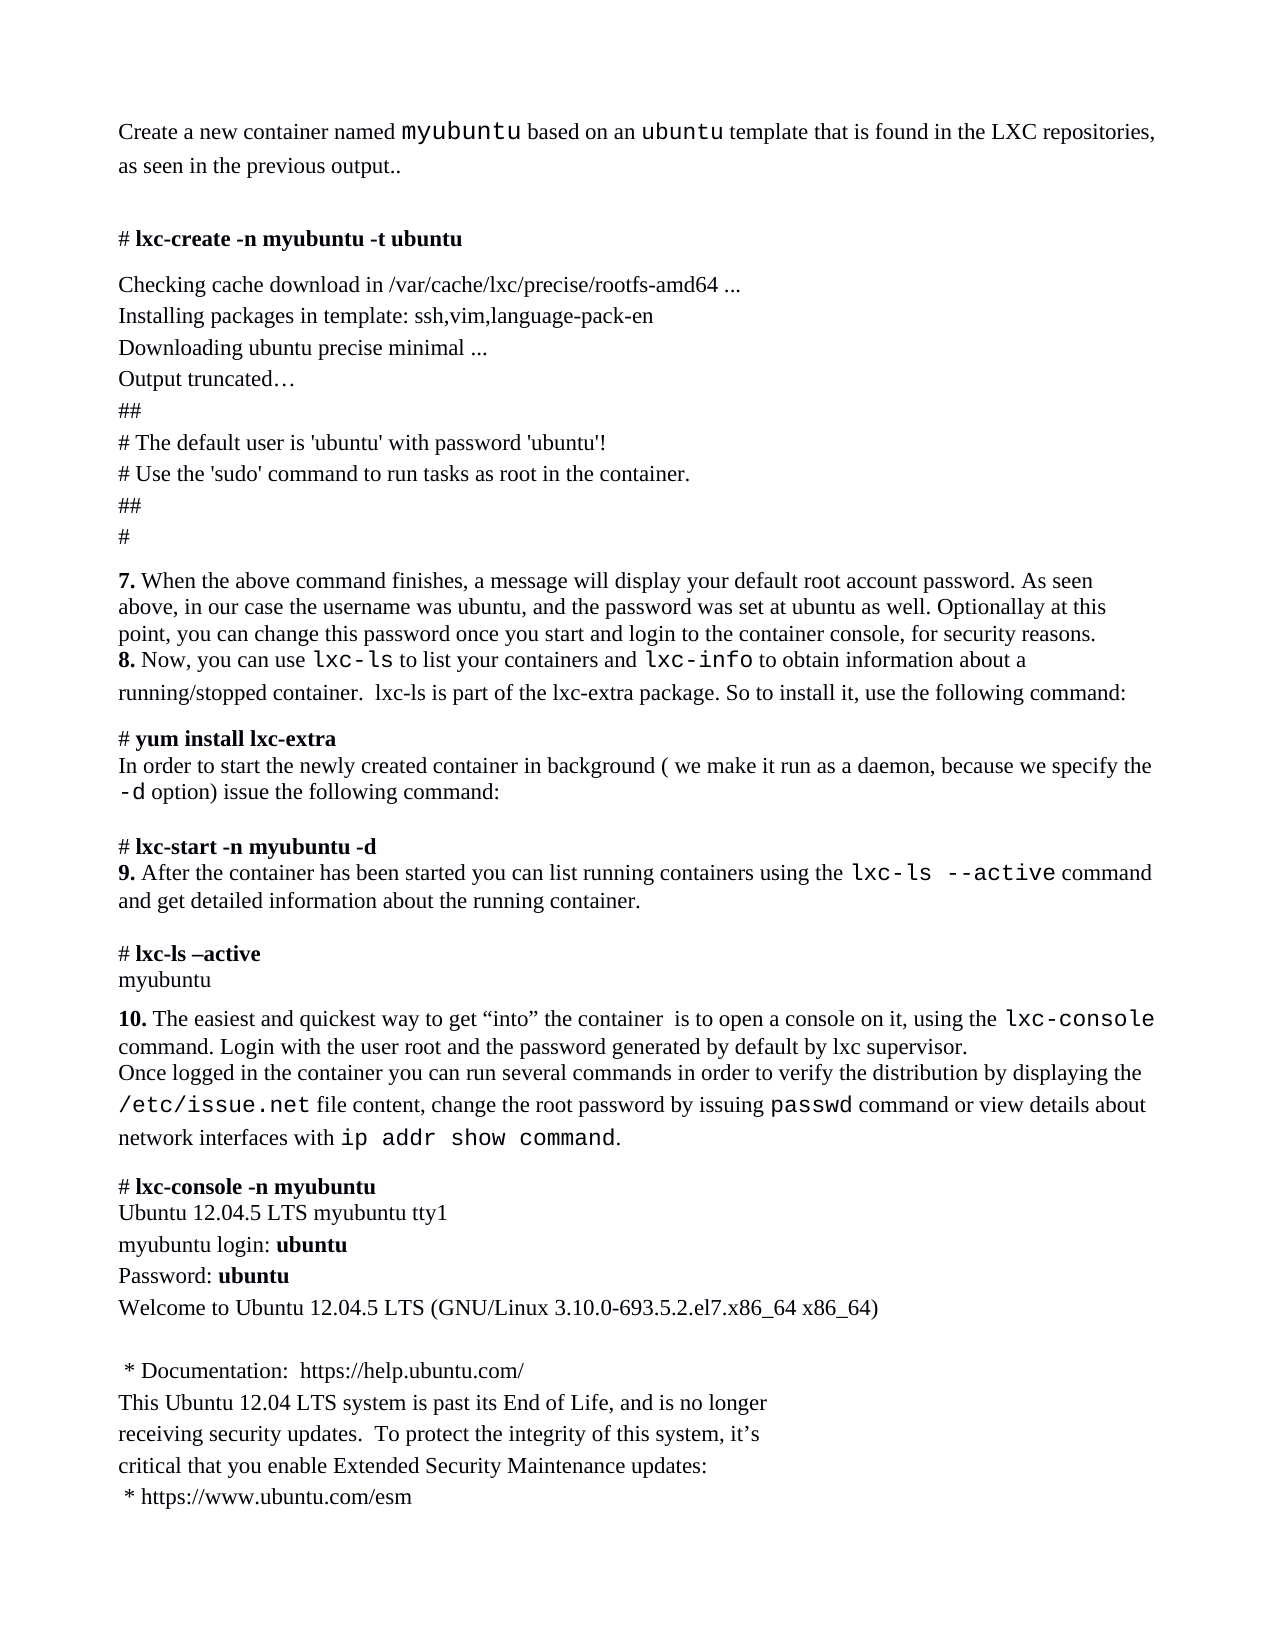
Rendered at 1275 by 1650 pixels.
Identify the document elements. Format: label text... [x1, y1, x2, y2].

text # lxc-start -n myubuntu -d [118, 833, 1157, 859]
text This Ubuntu 12.04 LTS system is past its End of Life, and is no longer [118, 1388, 1157, 1415]
text # lxc-console -n myubuntu [118, 1173, 1157, 1199]
text # [118, 523, 1157, 550]
text Once logged in the container you can run several commands in order to verify the distribution by displaying the /etc/issue.net file content, change the root password by issuing passwd command or view details about network interfaces with ip addr show command. [118, 1059, 1157, 1153]
text Password: ubuntu [118, 1262, 1157, 1289]
text Downloading ubuntu precise minimal ... [118, 334, 1157, 360]
text myubuntu login: ubuntu [118, 1231, 1157, 1257]
text # yum install lxc-extra [118, 726, 1157, 752]
text Welcome to Ubuntu 12.04.5 LTS (GNU/Linux 3.10.0-693.5.2.el7.x86_64 x86_64) [118, 1294, 1157, 1320]
text 8. Now, you can use lxc-ls to list your containers and lxc-info to obtain information about a running/stopped container. lxc-ls is part of the lxc-extra package. So to install it, use the following command: [118, 646, 1157, 706]
text myubuntu [118, 966, 1157, 993]
text # Use the 'sudo' command to run tasks as root in the container. [118, 460, 1157, 487]
text 9. After the container has been started you can list running containers using the lxc-ls --active command and get detailed information about the running container. [118, 859, 1157, 914]
text Installing packages in template: ssh,vim,language-pack-en [118, 302, 1157, 329]
text 10. The easiest and quickest way to get “into” the container is to open a console on it, using the lxc-console command. Login with the user root and the password generated by default by lxc supervisor. [118, 1005, 1157, 1059]
text ## [118, 492, 1157, 518]
text * Documentation: https://help.ubuntu.com/ [118, 1357, 1157, 1383]
text critical that you enable Extended Security Maintenance updates: [118, 1452, 1157, 1478]
text # lxc-create -n myubuntu -t ubuntu [118, 225, 1157, 251]
text * https://www.ubuntu.com/esm [118, 1483, 1157, 1509]
text Ubuntu 12.04.5 LTS myubuntu tty1 [118, 1199, 1157, 1226]
text In order to start the newly created container in background ( we make it run as a daemon, because we specify the -d option) issue the following command: [118, 752, 1157, 806]
text receiving security updates. To protect the integrity of this system, it’s [118, 1420, 1157, 1446]
text ## [118, 397, 1157, 423]
text # lxc-ls –active [118, 940, 1157, 966]
text # The default user is 'ubuntu' with password 'ubuntu'! [118, 429, 1157, 455]
text Output truncated… [118, 366, 1157, 392]
text 7. When the above command finishes, a message will display your default root account password. As seen above, in our case the username was ubuntu, and the password was set at ubuntu as well. Optionallay at this point, you can change this password once you start and login to the container console, for security reasons. [118, 567, 1157, 646]
text Create a new container named myubuntu based on an ubuntu template that is found in the LXC repositories, as seen in the previous output.. [118, 118, 1157, 178]
text Checking cache download in /var/cache/lxc/precise/rootfs-amd64 ... [118, 271, 1157, 297]
